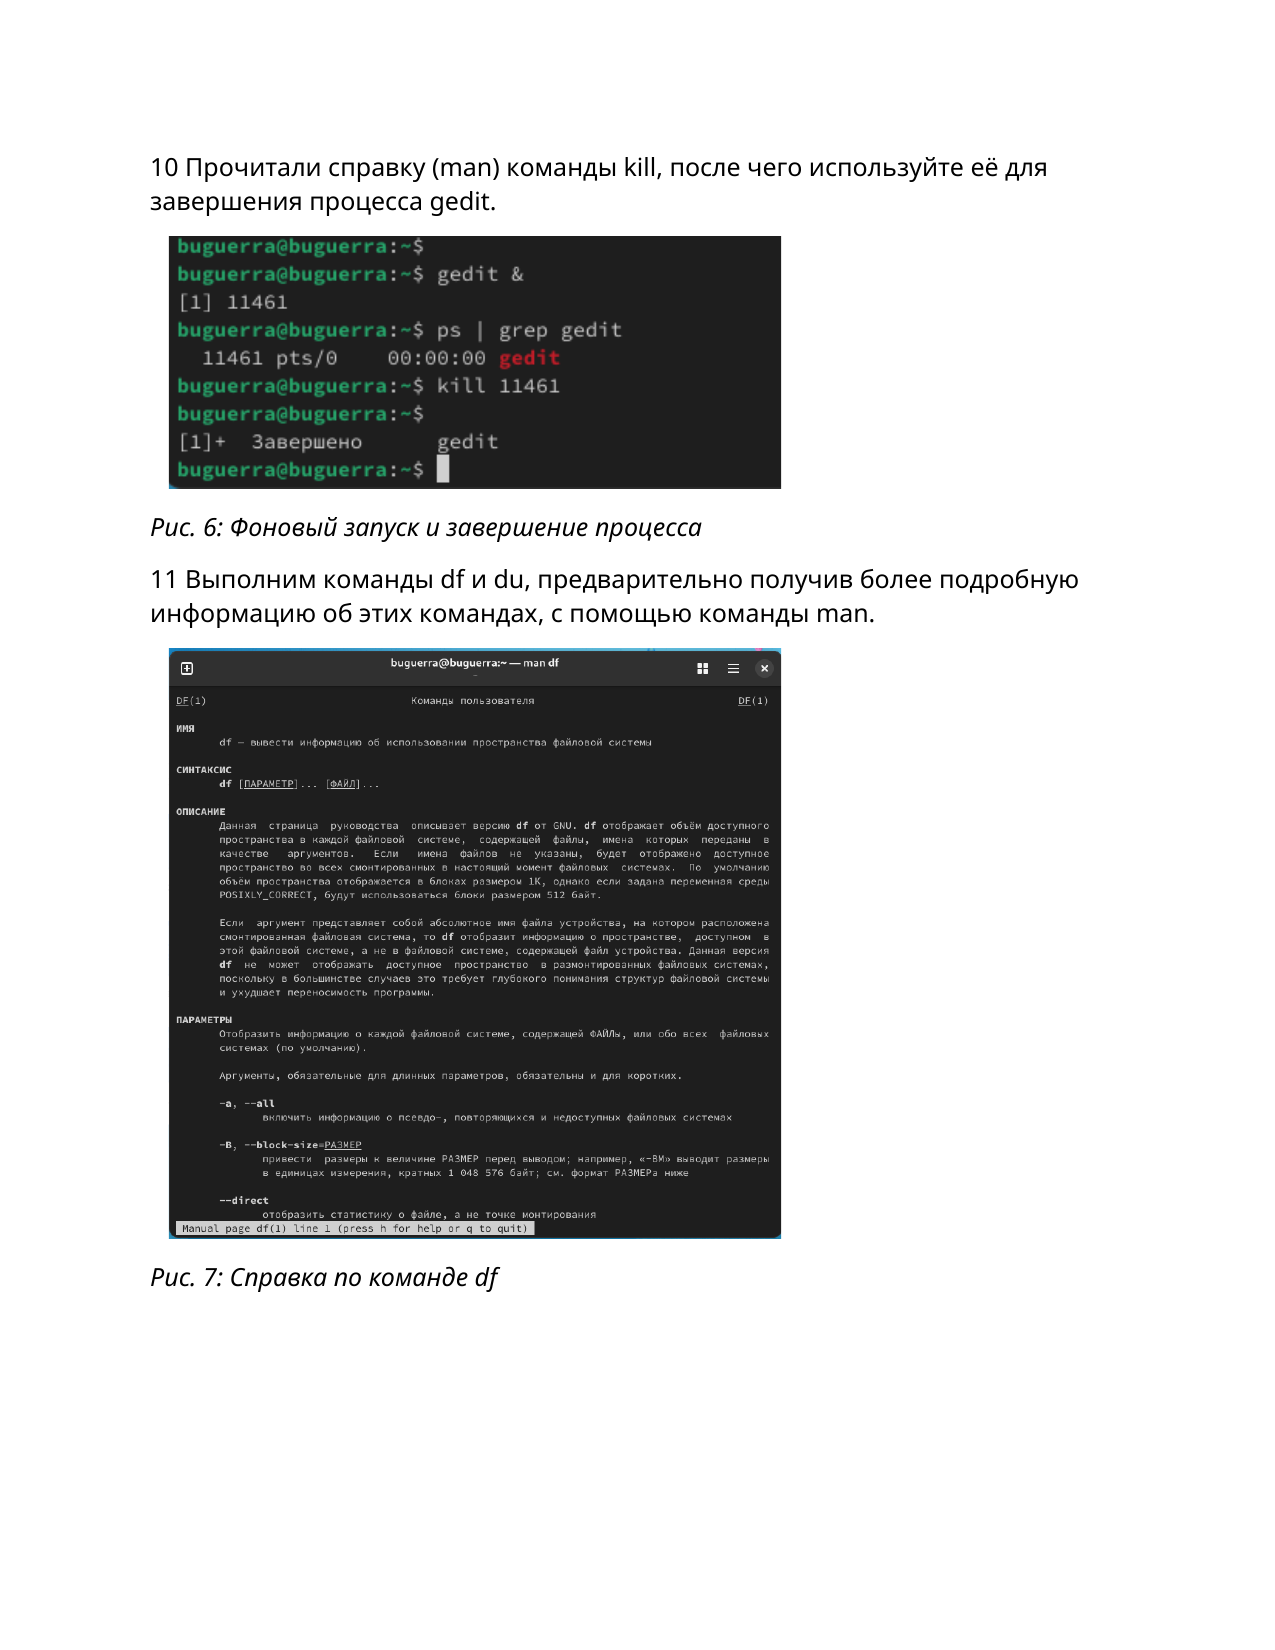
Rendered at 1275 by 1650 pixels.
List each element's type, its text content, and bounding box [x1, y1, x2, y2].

picture [168, 236, 782, 489]
text Рис. 7: Справка по команде df [150, 1260, 1125, 1294]
text Рис. 6: Фоновый запуск и завершение процесса [150, 509, 1125, 543]
picture [168, 648, 782, 1239]
text 10 Прочитали справку (man) команды kill, после чего используйте её для завершения процесса gedit. [150, 150, 1125, 218]
text 11 Выполним команды df и du, предварительно получив более подробную информацию об этих командах, с помощью команды man. [150, 562, 1125, 630]
